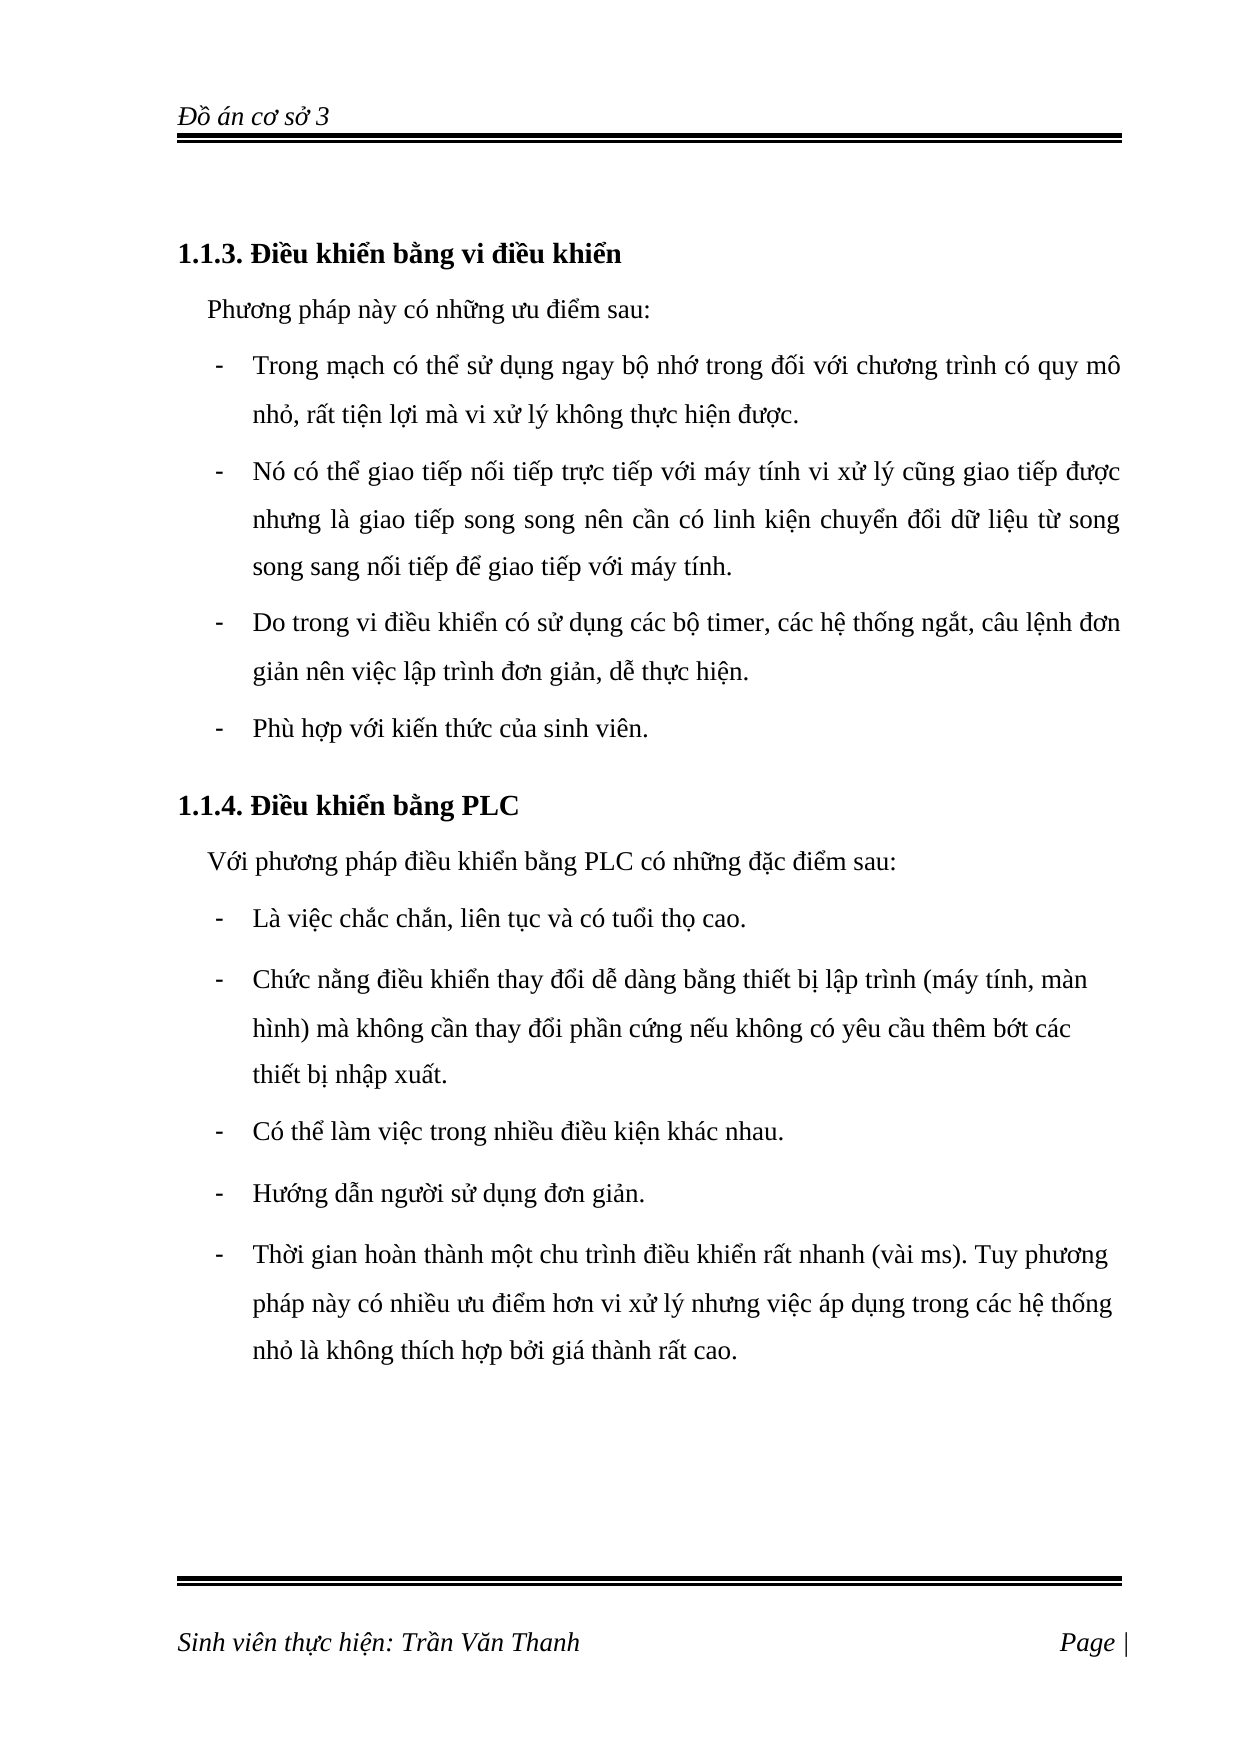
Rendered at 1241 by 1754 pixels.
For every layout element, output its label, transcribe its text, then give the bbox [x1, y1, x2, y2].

subtitle Điều khiển bằng vi điều khiển [177, 236, 1122, 270]
subtitle Điều khiển bằng PLC [177, 788, 1122, 822]
list Thời gian hoàn thành một chu trình điều khiển rất nhanh (vài ms). Tuy phương pháp này có nhiều ưu điểm hơn vi xử lý nhưng việc áp dụng trong các hệ thống nhỏ là không thích hợp bởi giá thành rất cao. [215, 1235, 1122, 1365]
list Do trong vi điều khiển có sử dụng các bộ timer, các hệ thống ngắt, câu lệnh đơn giản nên việc lập trình đơn giản, dễ thực hiện. [215, 603, 1122, 686]
list Trong mạch có thể sử dụng ngay bộ nhớ trong đối với chương trình có quy mô nhỏ, rất tiện lợi mà vi xử lý không thực hiện được. [215, 346, 1122, 429]
list Phù hợp với kiến thức của sinh viên. [215, 708, 1122, 745]
list Nó có thể giao tiếp nối tiếp trực tiếp với máy tính vi xử lý cũng giao tiếp được nhưng là giao tiếp song song nên cần có linh kiện chuyển đổi dữ liệu từ song song sang nối tiếp để giao tiếp với máy tính. [215, 451, 1122, 581]
list Hướng dẫn người sử dụng đơn giản. [215, 1173, 1122, 1210]
text Với phương pháp điều khiển bằng PLC có những đặc điểm sau: [207, 845, 1122, 876]
list Là việc chắc chắn, liên tục và có tuổi thọ cao. [215, 898, 1122, 935]
list Có thể làm việc trong nhiều điều kiện khác nhau. [215, 1112, 1122, 1148]
text Phương pháp này có những ưu điểm sau: [207, 293, 1122, 324]
list Chức nằng điều khiển thay đổi dễ dàng bằng thiết bị lập trình (máy tính, màn hình) mà không cần thay đổi phần cứng nếu không có yêu cầu thêm bớt các thiết bị nhập xuất. [215, 959, 1122, 1090]
